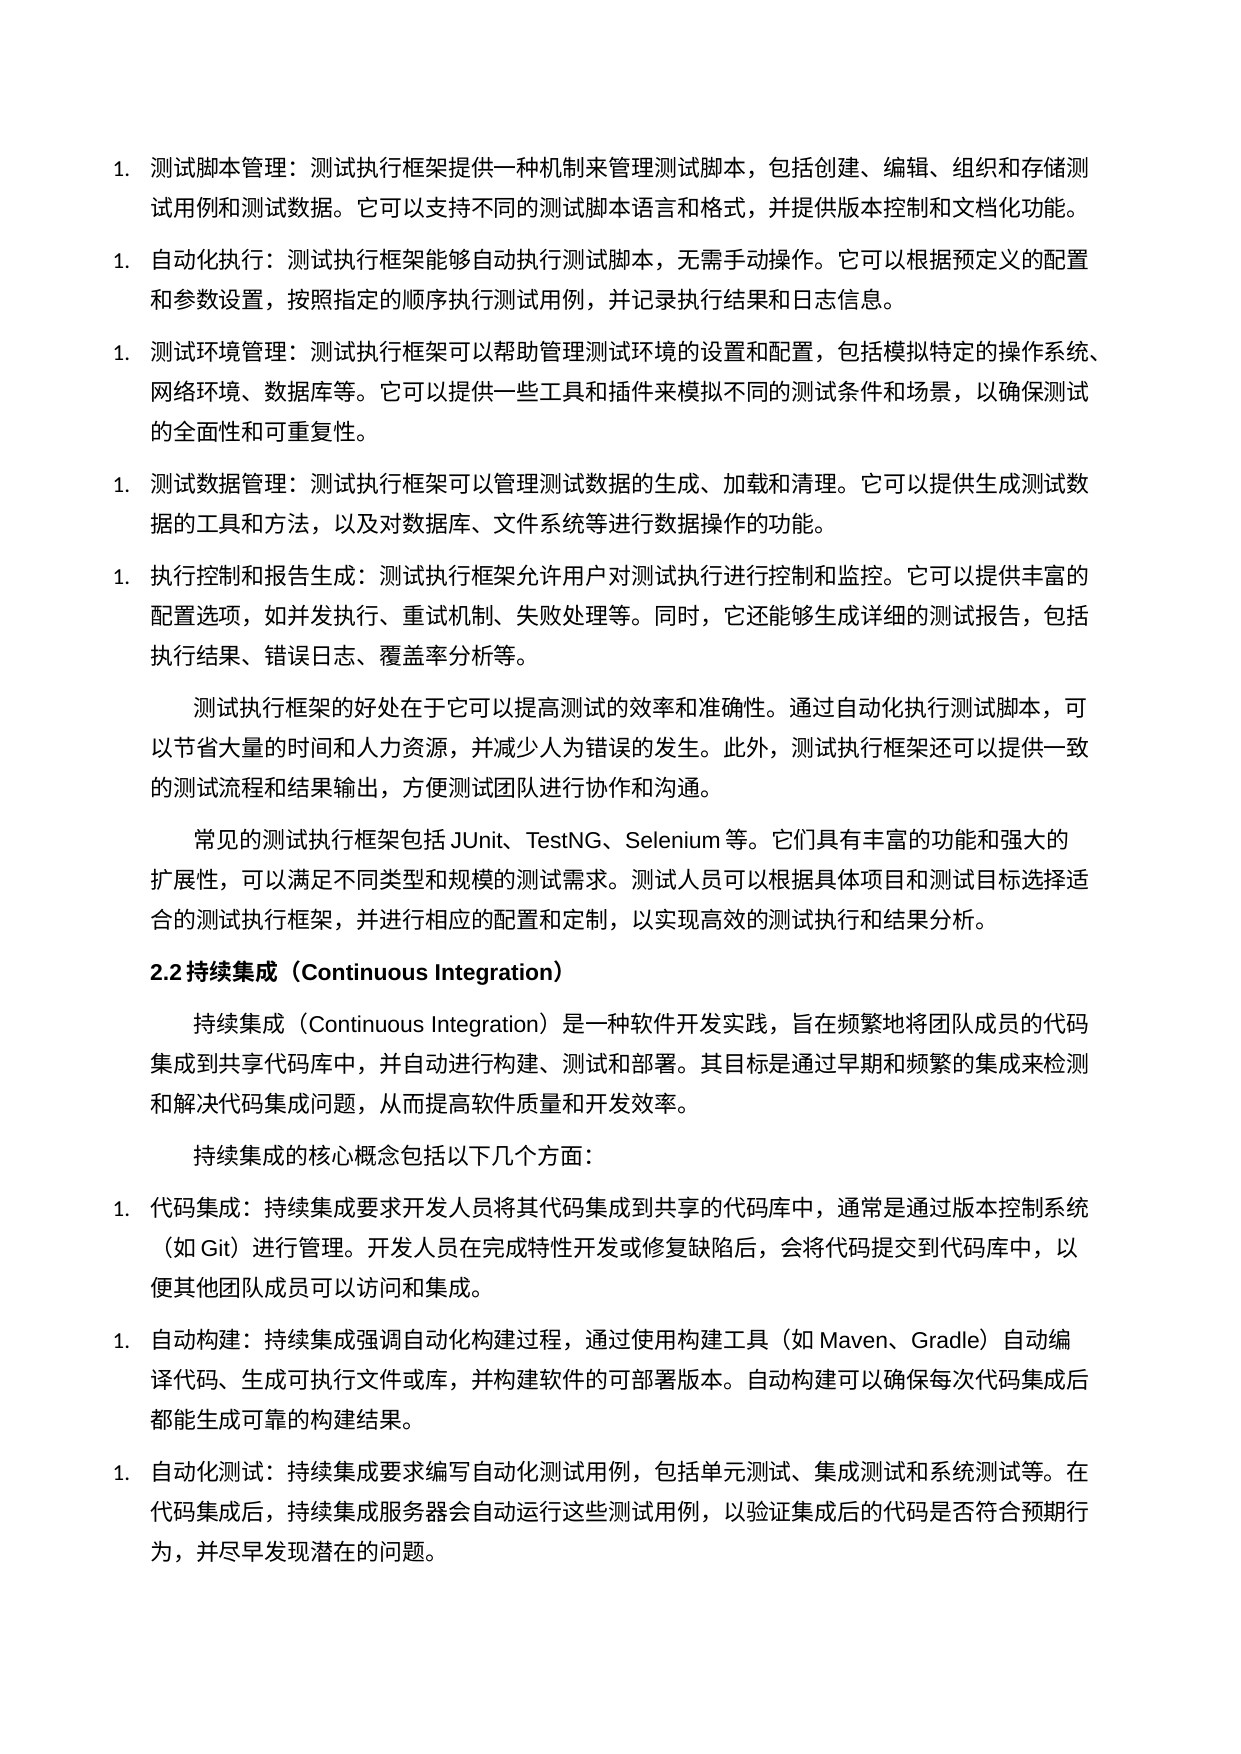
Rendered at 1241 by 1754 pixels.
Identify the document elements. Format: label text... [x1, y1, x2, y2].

text 持续集成（Continuous Integration）是一种软件开发实践，旨在频繁地将团队成员的代码集成到共享代码库中，并自动进行构建、测试和部署。其目标是通过早期和频繁的集成来检测和解决代码集成问题，从而提高软件质量和开发效率。 [150, 1006, 1090, 1119]
list 自动构建：持续集成强调自动化构建过程，通过使用构建工具（如Maven、Gradle）自动编译代码、生成可执行文件或库，并构建软件的可部署版本。自动构建可以确保每次代码集成后都能生成可靠的构建结果。 [112, 1322, 1090, 1435]
list 自动化执行：测试执行框架能够自动执行测试脚本，无需手动操作。它可以根据预定义的配置和参数设置，按照指定的顺序执行测试用例，并记录执行结果和日志信息。 [112, 242, 1090, 315]
list 执行控制和报告生成：测试执行框架允许用户对测试执行进行控制和监控。它可以提供丰富的配置选项，如并发执行、重试机制、失败处理等。同时，它还能够生成详细的测试报告，包括执行结果、错误日志、覆盖率分析等。 [112, 558, 1090, 671]
list 测试脚本管理：测试执行框架提供一种机制来管理测试脚本，包括创建、编辑、组织和存储测试用例和测试数据。它可以支持不同的测试脚本语言和格式，并提供版本控制和文档化功能。 [112, 150, 1090, 223]
text 2.2持续集成（Continuous Integration） [150, 954, 1090, 987]
list 自动化测试：持续集成要求编写自动化测试用例，包括单元测试、集成测试和系统测试等。在代码集成后，持续集成服务器会自动运行这些测试用例，以验证集成后的代码是否符合预期行为，并尽早发现潜在的问题。 [112, 1454, 1090, 1567]
list 测试环境管理：测试执行框架可以帮助管理测试环境的设置和配置，包括模拟特定的操作系统、网络环境、数据库等。它可以提供一些工具和插件来模拟不同的测试条件和场景，以确保测试的全面性和可重复性。 [112, 334, 1090, 447]
list 测试数据管理：测试执行框架可以管理测试数据的生成、加载和清理。它可以提供生成测试数据的工具和方法，以及对数据库、文件系统等进行数据操作的功能。 [112, 466, 1090, 539]
text 常见的测试执行框架包括JUnit、TestNG、Selenium等。它们具有丰富的功能和强大的扩展性，可以满足不同类型和规模的测试需求。测试人员可以根据具体项目和测试目标选择适合的测试执行框架，并进行相应的配置和定制，以实现高效的测试执行和结果分析。 [150, 822, 1090, 935]
text 测试执行框架的好处在于它可以提高测试的效率和准确性。通过自动化执行测试脚本，可以节省大量的时间和人力资源，并减少人为错误的发生。此外，测试执行框架还可以提供一致的测试流程和结果输出，方便测试团队进行协作和沟通。 [150, 690, 1090, 803]
text 持续集成的核心概念包括以下几个方面： [150, 1138, 1090, 1171]
list 代码集成：持续集成要求开发人员将其代码集成到共享的代码库中，通常是通过版本控制系统（如Git）进行管理。开发人员在完成特性开发或修复缺陷后，会将代码提交到代码库中，以便其他团队成员可以访问和集成。 [112, 1190, 1090, 1303]
